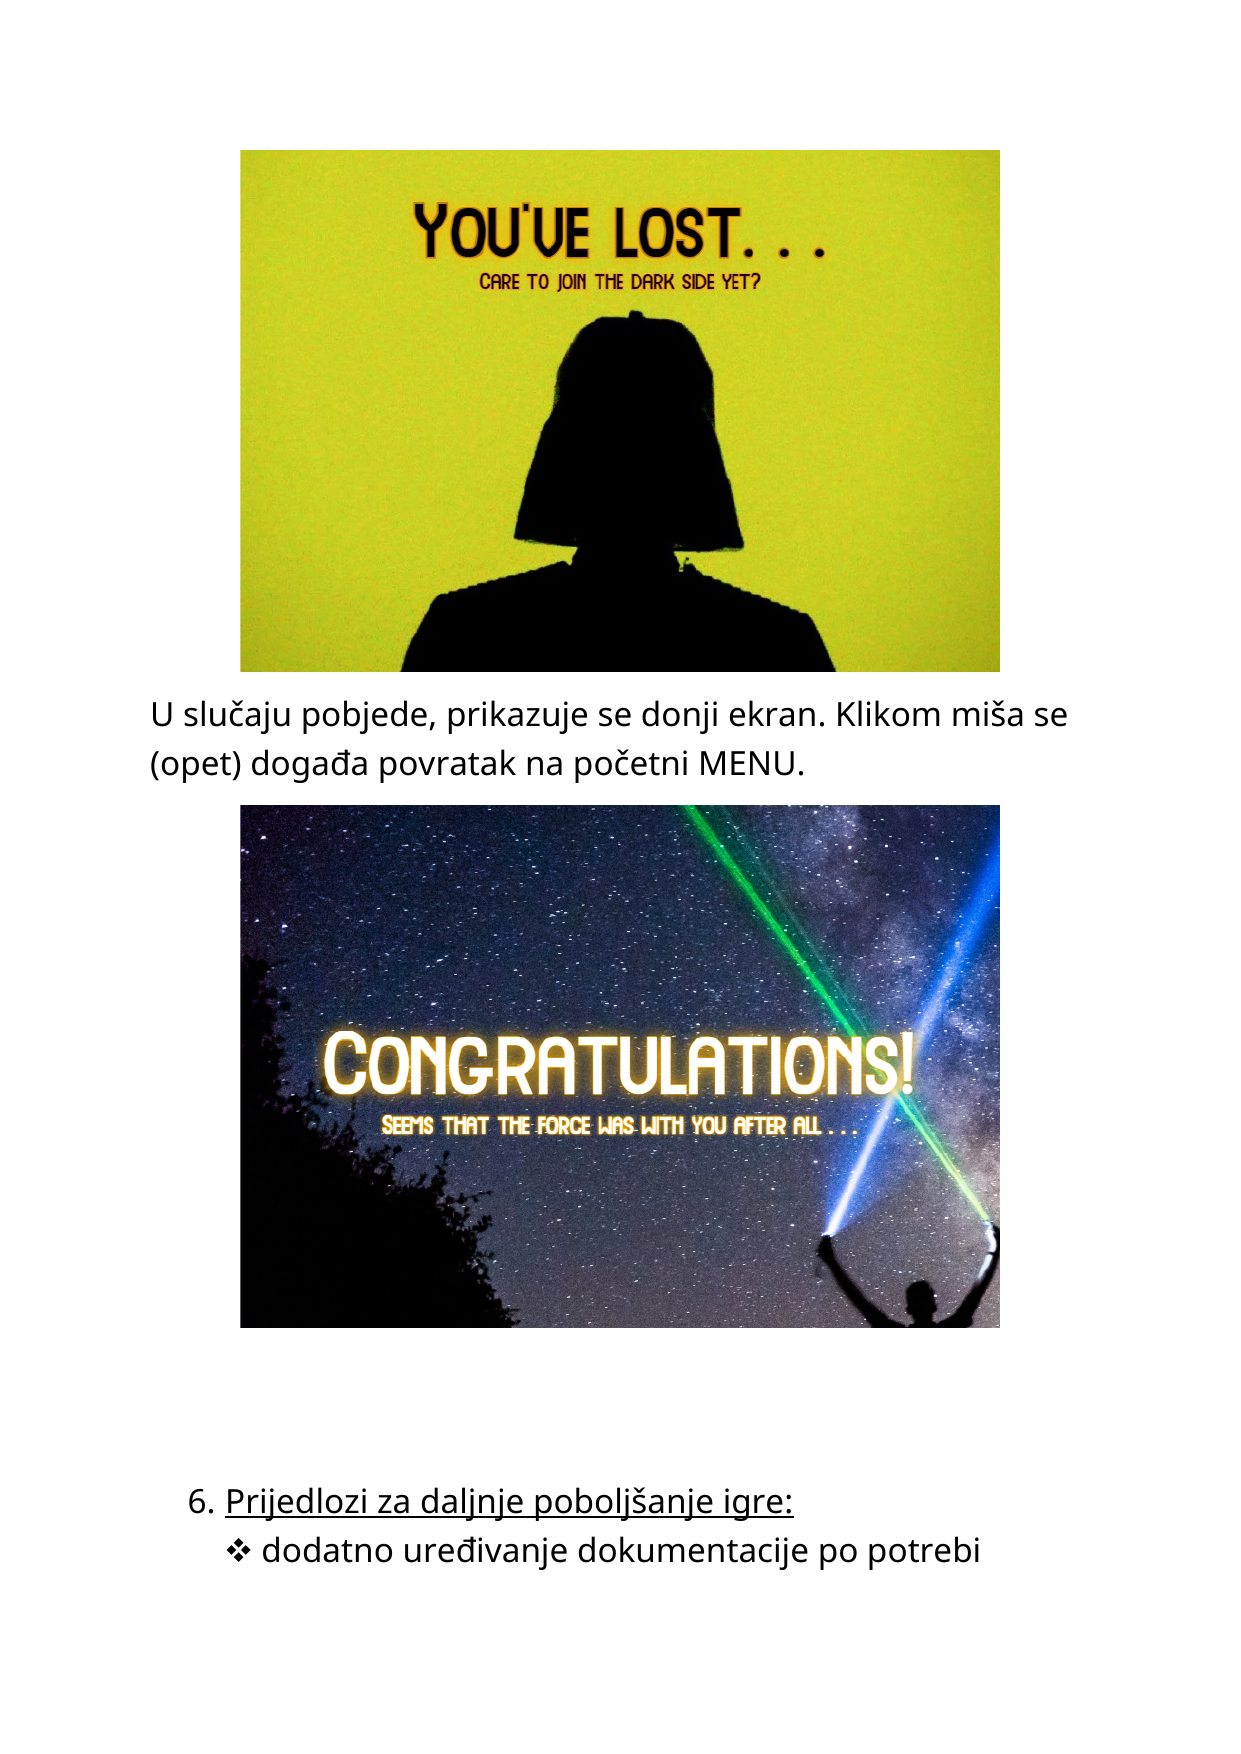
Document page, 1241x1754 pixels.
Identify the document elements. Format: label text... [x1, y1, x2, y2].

list Prijedlozi za daljnje poboljšanje igre: [187, 1478, 1090, 1523]
list dodatno uređivanje dokumentacije po potrebi [224, 1527, 1090, 1572]
picture [240, 150, 1000, 672]
picture [240, 805, 1000, 1328]
text U slučaju pobjede, prikazuje se donji ekran. Klikom miša se (opet) događa povratak na početni MENU. [150, 691, 1090, 785]
